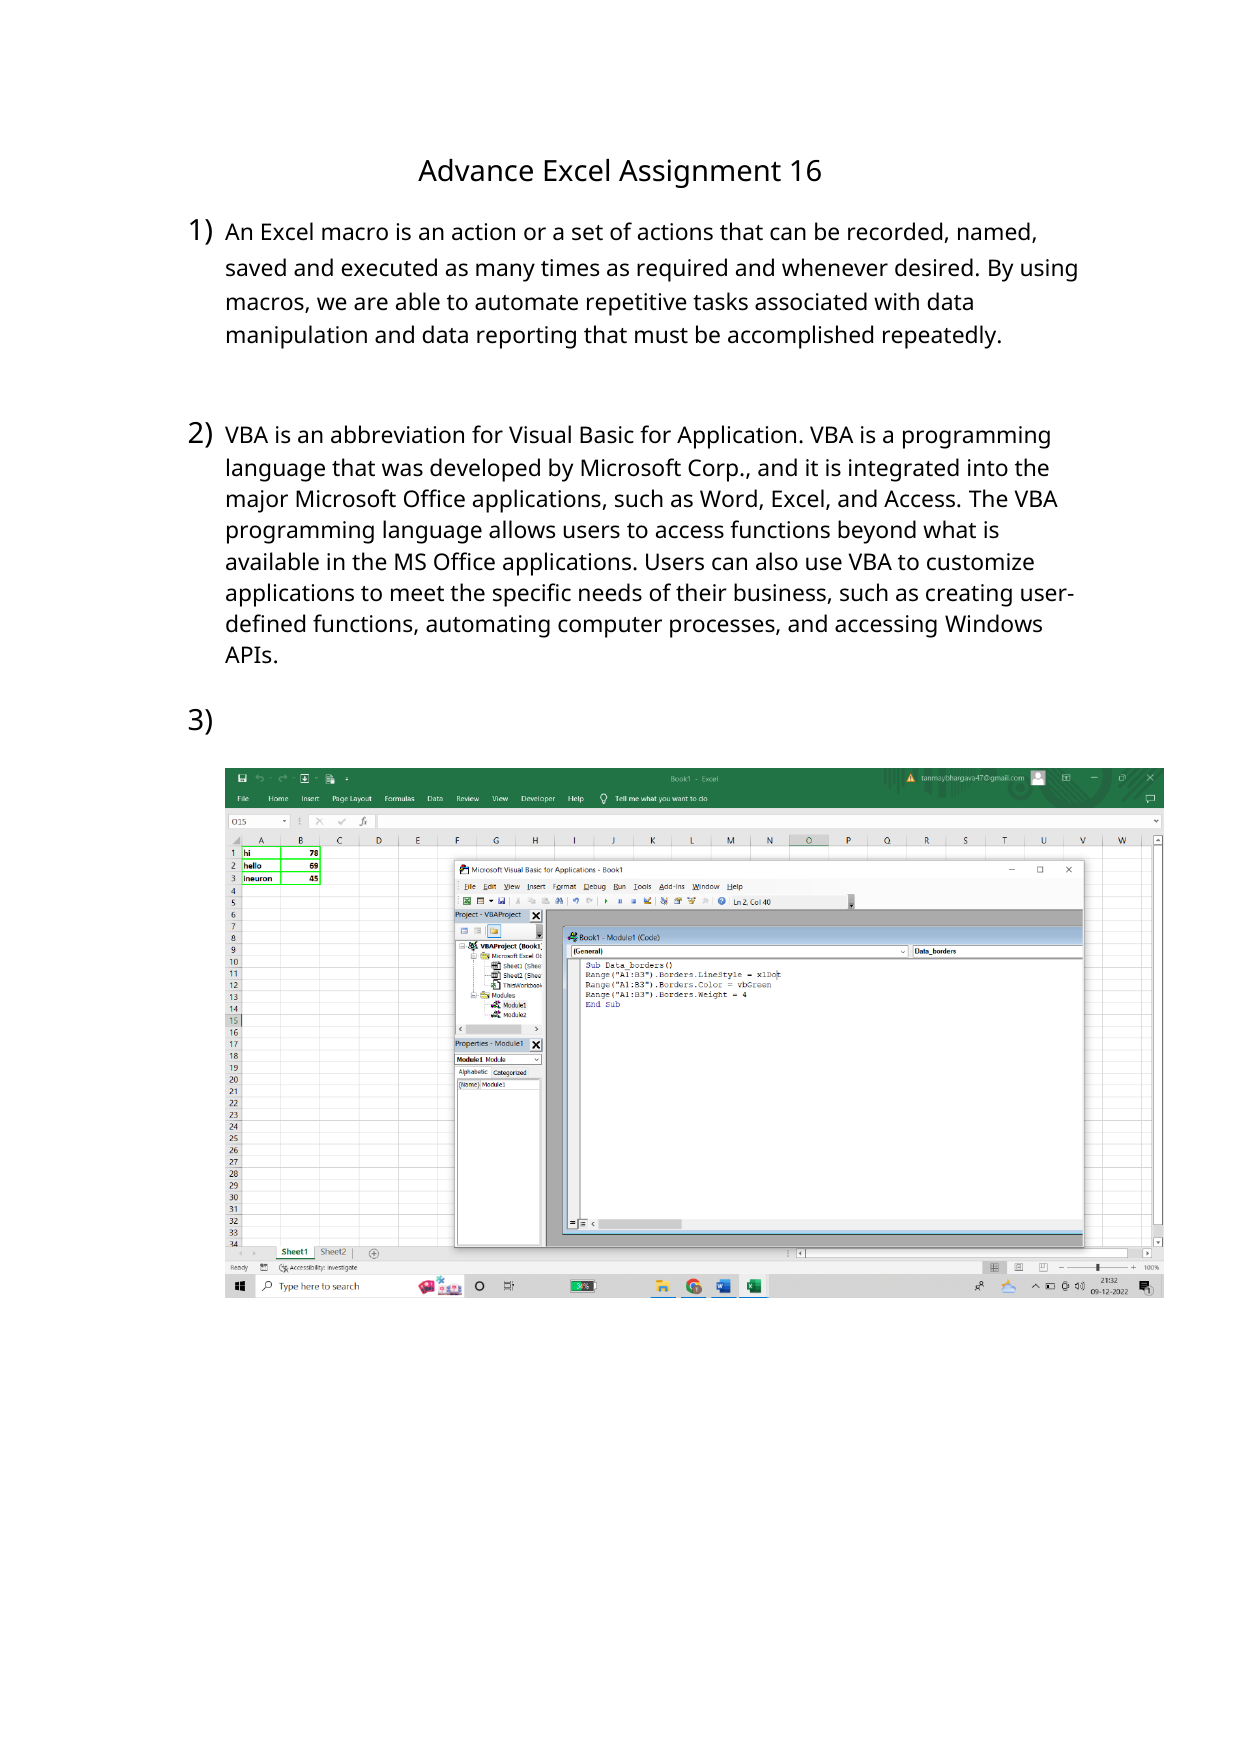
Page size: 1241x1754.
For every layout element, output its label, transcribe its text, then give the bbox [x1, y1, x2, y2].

list An Excel macro is an action or a set of actions that can be recorded, named, saved and executed as many times as required and whenever desired. By using macros, we are able to automate repetitive tasks associated with data manipulation and data reporting that must be accomplished repeatedly. [187, 209, 1090, 381]
list VBA is an abbreviation for Visual Basic for Application. VBA is a programming language that was developed by Microsoft Corp., and it is integrated into the major Microsoft Office applications, such as Word, Excel, and Access. The VBA programming language allows users to access functions beyond what is available in the MS Office applications. Users can also use VBA to customize applications to meet the specific needs of their business, such as creating user-defined functions, automating computer processes, and accessing Windows APIs. [187, 412, 1090, 670]
picture [225, 768, 1164, 1298]
text Advance Excel Assignment 16 [150, 150, 1090, 190]
